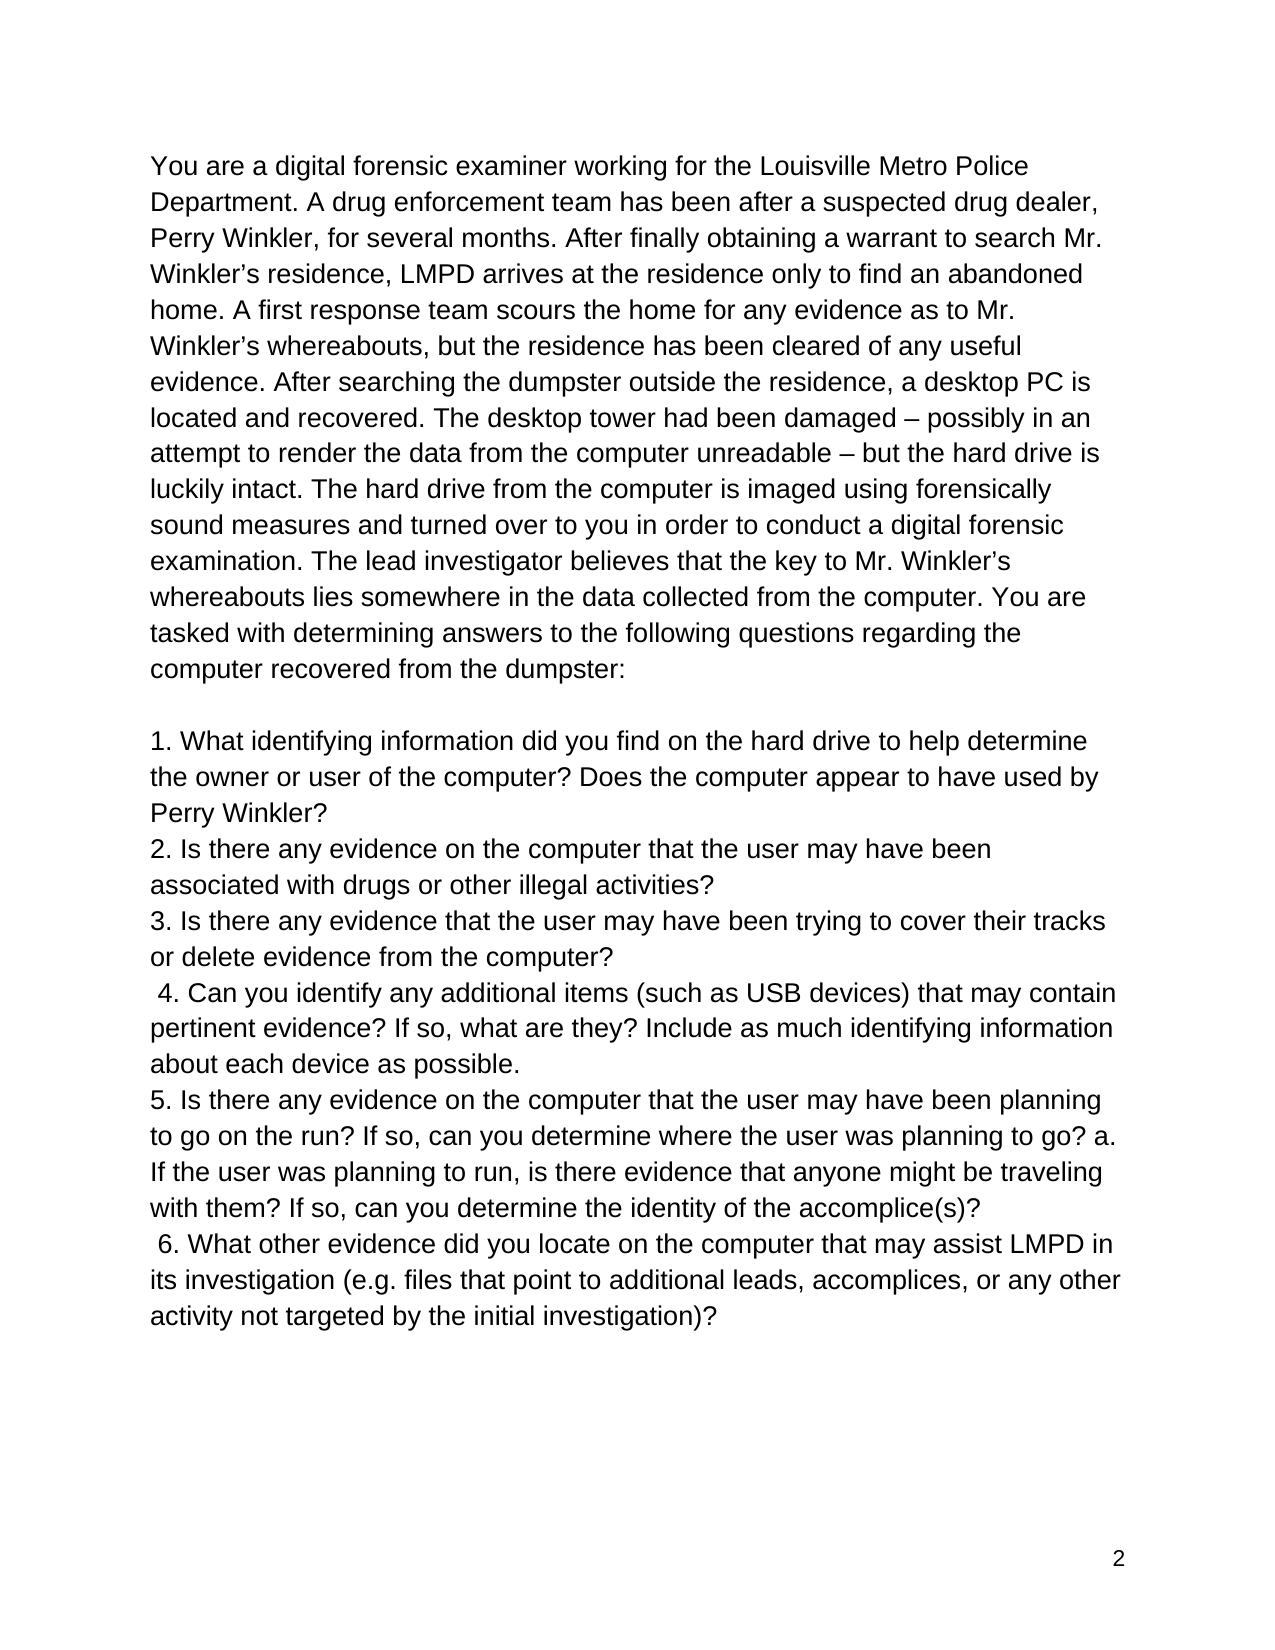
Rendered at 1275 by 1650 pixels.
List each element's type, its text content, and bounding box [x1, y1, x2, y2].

text 2. Is there any evidence on the computer that the user may have been associated with drugs or other illegal activities? [150, 833, 1125, 900]
text You are a digital forensic examiner working for the Louisville Metro Police Department. A drug enforcement team has been after a suspected drug dealer, Perry Winkler, for several months. After finally obtaining a warrant to search Mr. Winkler’s residence, LMPD arrives at the residence only to find an abandoned home. A first response team scours the home for any evidence as to Mr. Winkler’s whereabouts, but the residence has been cleared of any useful evidence. After searching the dumpster outside the residence, a desktop PC is located and recovered. The desktop tower had been damaged – possibly in an attempt to render the data from the computer unreadable – but the hard drive is luckily intact. The hard drive from the computer is imaged using forensically sound measures and turned over to you in order to conduct a digital forensic examination. The lead investigator believes that the key to Mr. Winkler’s whereabouts lies somewhere in the data collected from the computer. You are tasked with determining answers to the following questions regarding the computer recovered from the dumpster: [150, 150, 1125, 684]
text 6. What other evidence did you locate on the computer that may assist LMPD in its investigation (e.g. files that point to additional leads, accomplices, or any other activity not targeted by the initial investigation)? [150, 1228, 1125, 1331]
text 1. What identifying information did you find on the hard drive to help determine the owner or user of the computer? Does the computer appear to have used by Perry Winkler? [150, 725, 1125, 828]
text 5. Is there any evidence on the computer that the user may have been planning to go on the run? If so, can you determine where the user was planning to go? a. If the user was planning to run, is there evidence that anyone might be traveling with them? If so, can you determine the identity of the accomplice(s)? [150, 1084, 1125, 1223]
text 3. Is there any evidence that the user may have been trying to cover their tracks or delete evidence from the computer? [150, 905, 1125, 972]
text 4. Can you identify any additional items (such as USB devices) that may contain pertinent evidence? If so, what are they? Include as much identifying information about each device as possible. [150, 977, 1125, 1080]
